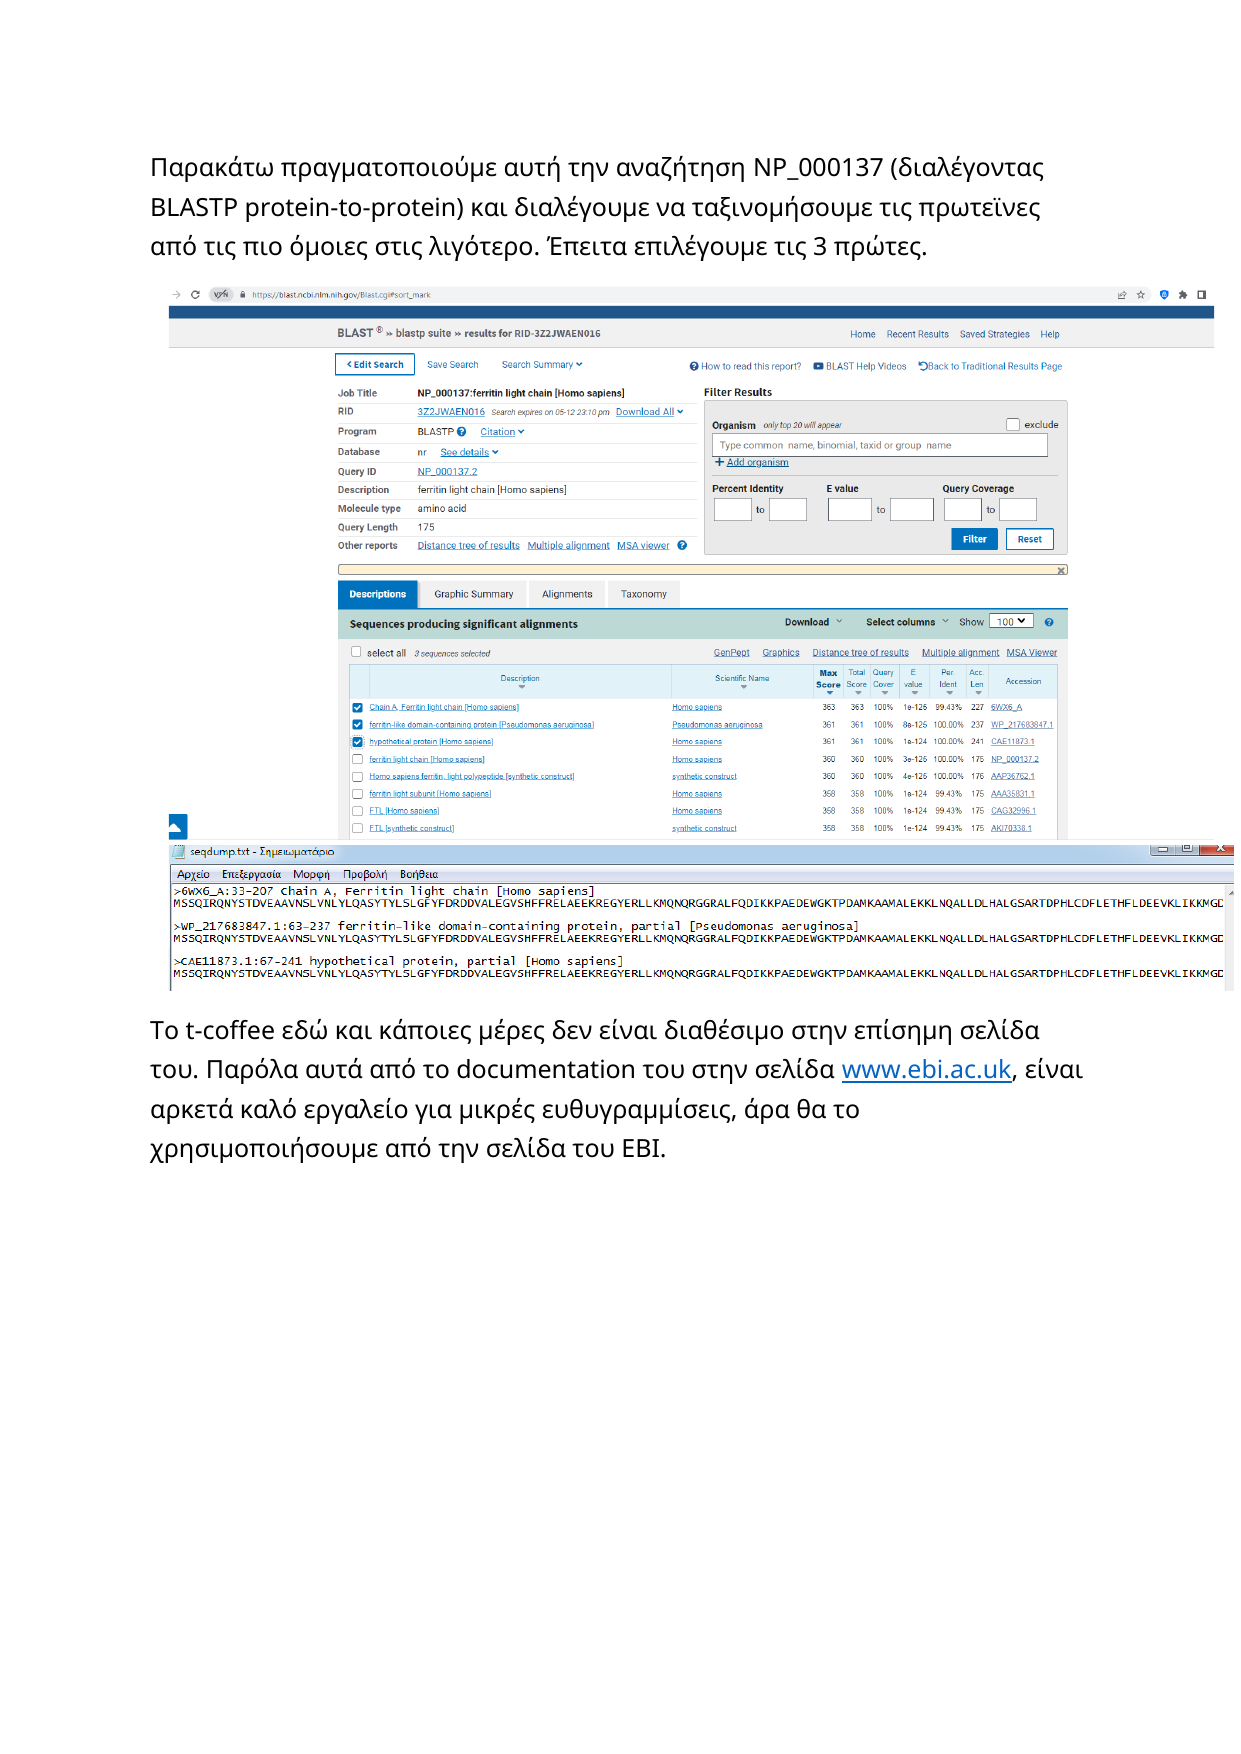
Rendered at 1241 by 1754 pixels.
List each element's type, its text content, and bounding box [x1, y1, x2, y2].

text Παρακάτω πραγματοποιούμε αυτή την αναζήτηση NP_000137 (διαλέγοντας BLASTP protein-to-protein) και διαλέγουμε να ταξινομήσουμε τις πρωτεϊνες από τις πιο όμοιες στις λιγότερο. Έπειτα επιλέγουμε τις 3 πρώτες. [150, 150, 1090, 263]
text Το t-coffee εδώ και κάποιες μέρες δεν είναι διαθέσιμο στην επίσημη σελίδα του. Παρόλα αυτά από το documentation του στην σελίδα www.ebi.ac.uk, είναι αρκετά καλό εργαλείο για μικρές ευθυγραμμίσεις, άρα θα το χρησιμοποιήσουμε από την σελίδα του EBI. [150, 1013, 1090, 1165]
